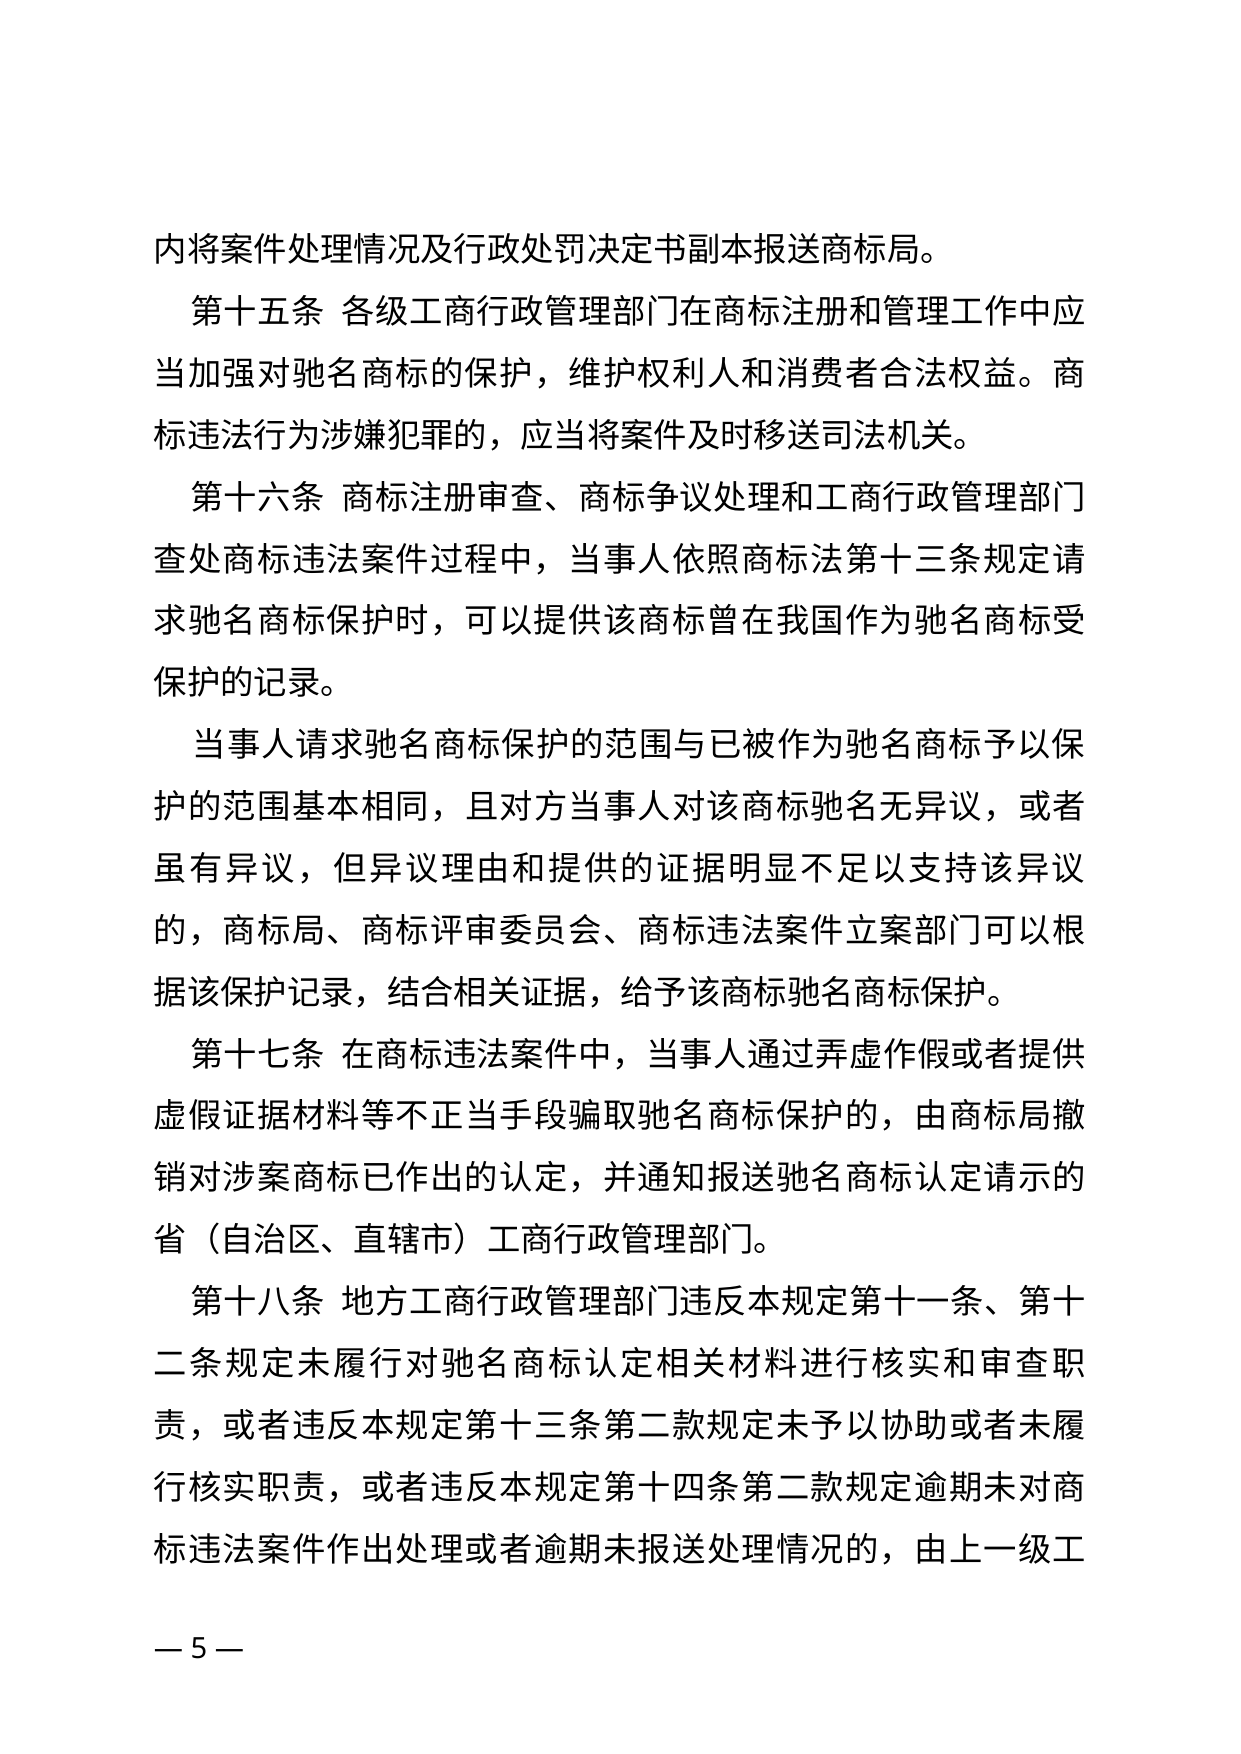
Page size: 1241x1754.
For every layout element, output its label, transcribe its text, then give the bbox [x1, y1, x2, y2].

text 第十七条 在商标违法案件中，当事人通过弄虚作假或者提供虚假证据材料等不正当手段骗取驰名商标保护的，由商标局撤销对涉案商标已作出的认定，并通知报送驰名商标认定请示的省（自治区、直辖市）工商行政管理部门。 [153, 1017, 1087, 1264]
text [153, 1264, 1087, 1573]
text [153, 212, 1087, 274]
text 当事人请求驰名商标保护的范围与已被作为驰名商标予以保护的范围基本相同，且对方当事人对该商标驰名无异议，或者虽有异议，但异议理由和提供的证据明显不足以支持该异议的，商标局、商标评审委员会、商标违法案件立案部门可以根据该保护记录，结合相关证据，给予该商标驰名商标保护。 [153, 707, 1087, 1017]
text 第十五条 各级工商行政管理部门在商标注册和管理工作中应当加强对驰名商标的保护，维护权利人和消费者合法权益。商标违法行为涉嫌犯罪的，应当将案件及时移送司法机关。 [153, 274, 1087, 460]
text 第十六条 商标注册审查、商标争议处理和工商行政管理部门查处商标违法案件过程中，当事人依照商标法第十三条规定请求驰名商标保护时，可以提供该商标曾在我国作为驰名商标受保护的记录。 [153, 460, 1087, 707]
